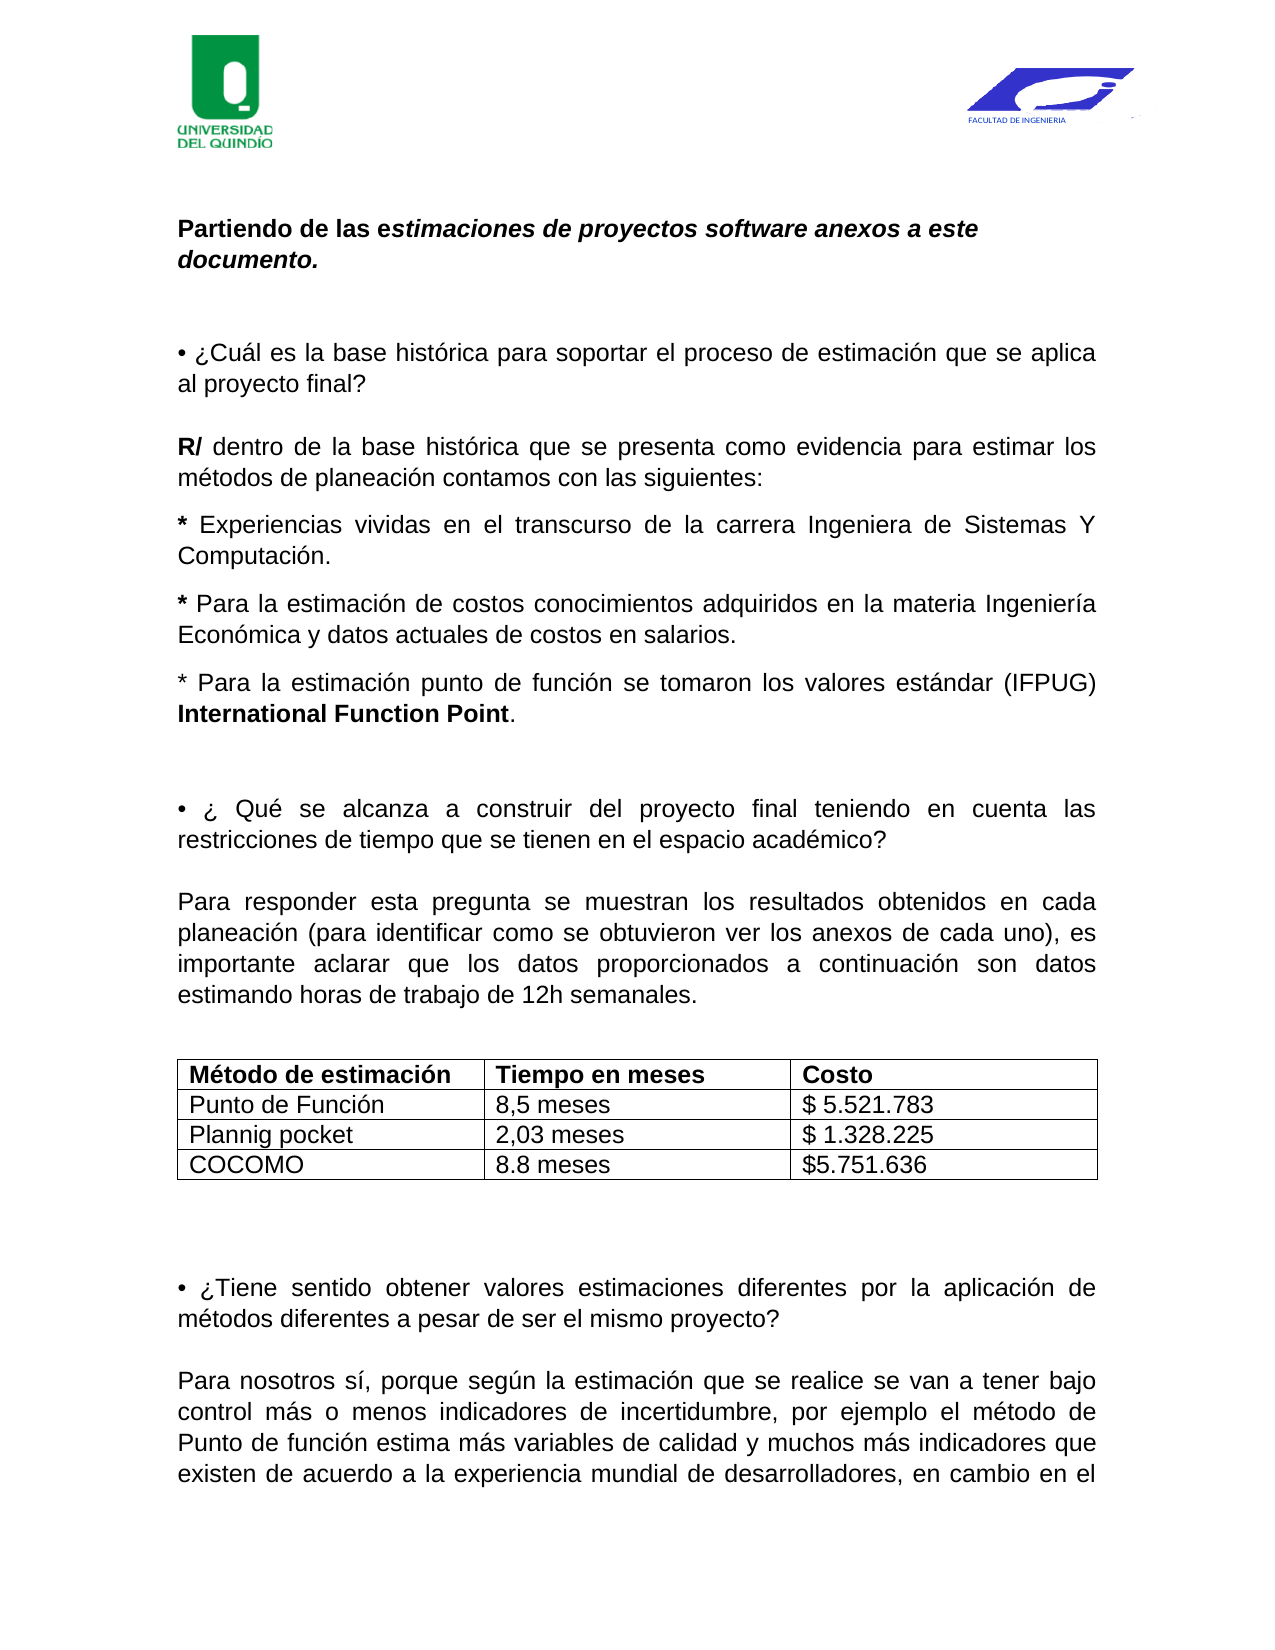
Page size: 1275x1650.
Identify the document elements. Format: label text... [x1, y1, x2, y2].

list • ¿ Qué se alcanza a construir del proyecto final teniendo en cuenta las restricciones de tiempo que se tienen en el espacio académico? [177, 794, 1098, 854]
table_header Tiempo en meses [485, 1060, 790, 1089]
text * Para la estimación punto de función se tomaron los valores estándar (IFPUG) International Function Point. [177, 668, 1098, 728]
list Para responder esta pregunta se muestran los resultados obtenidos en cada planeación (para identificar como se obtuvieron ver los anexos de cada uno), es importante aclarar que los datos proporcionados a continuación son datos estimando horas de trabajo de 12h semanales. [177, 887, 1098, 1009]
table_cell $5.751.636 [791, 1150, 1097, 1178]
table_cell 8,5 meses [485, 1090, 790, 1119]
table_cell 8.8 meses [485, 1150, 790, 1178]
list Partiendo de las estimaciones de proyectos software anexos a este documento. [177, 214, 1098, 274]
list R/ dentro de la base histórica que se presenta como evidencia para estimar los métodos de planeación contamos con las siguientes: [177, 432, 1098, 491]
table_header Costo [791, 1060, 1097, 1089]
table_cell COCOMO [178, 1150, 484, 1178]
text * Experiencias vividas en el transcurso de la carrera Ingeniera de Sistemas Y Computación. [177, 510, 1098, 570]
table_cell Punto de Función [178, 1090, 484, 1119]
table_header Método de estimación [178, 1060, 484, 1089]
list • ¿Tiene sentido obtener valores estimaciones diferentes por la aplicación de métodos diferentes a pesar de ser el mismo proyecto? [177, 1273, 1098, 1332]
table_cell $ 5.521.783 [791, 1090, 1097, 1119]
picture [177, 35, 273, 148]
table_cell Plannig pocket [178, 1120, 484, 1149]
list • ¿Cuál es la base histórica para soportar el proceso de estimación que se aplica al proyecto final? [177, 338, 1098, 398]
table_cell $ 1.328.225 [791, 1120, 1097, 1149]
picture [967, 68, 1163, 124]
table_cell 2,03 meses [485, 1120, 790, 1149]
text * Para la estimación de costos conocimientos adquiridos en la materia Ingeniería Económica y datos actuales de costos en salarios. [177, 589, 1098, 649]
